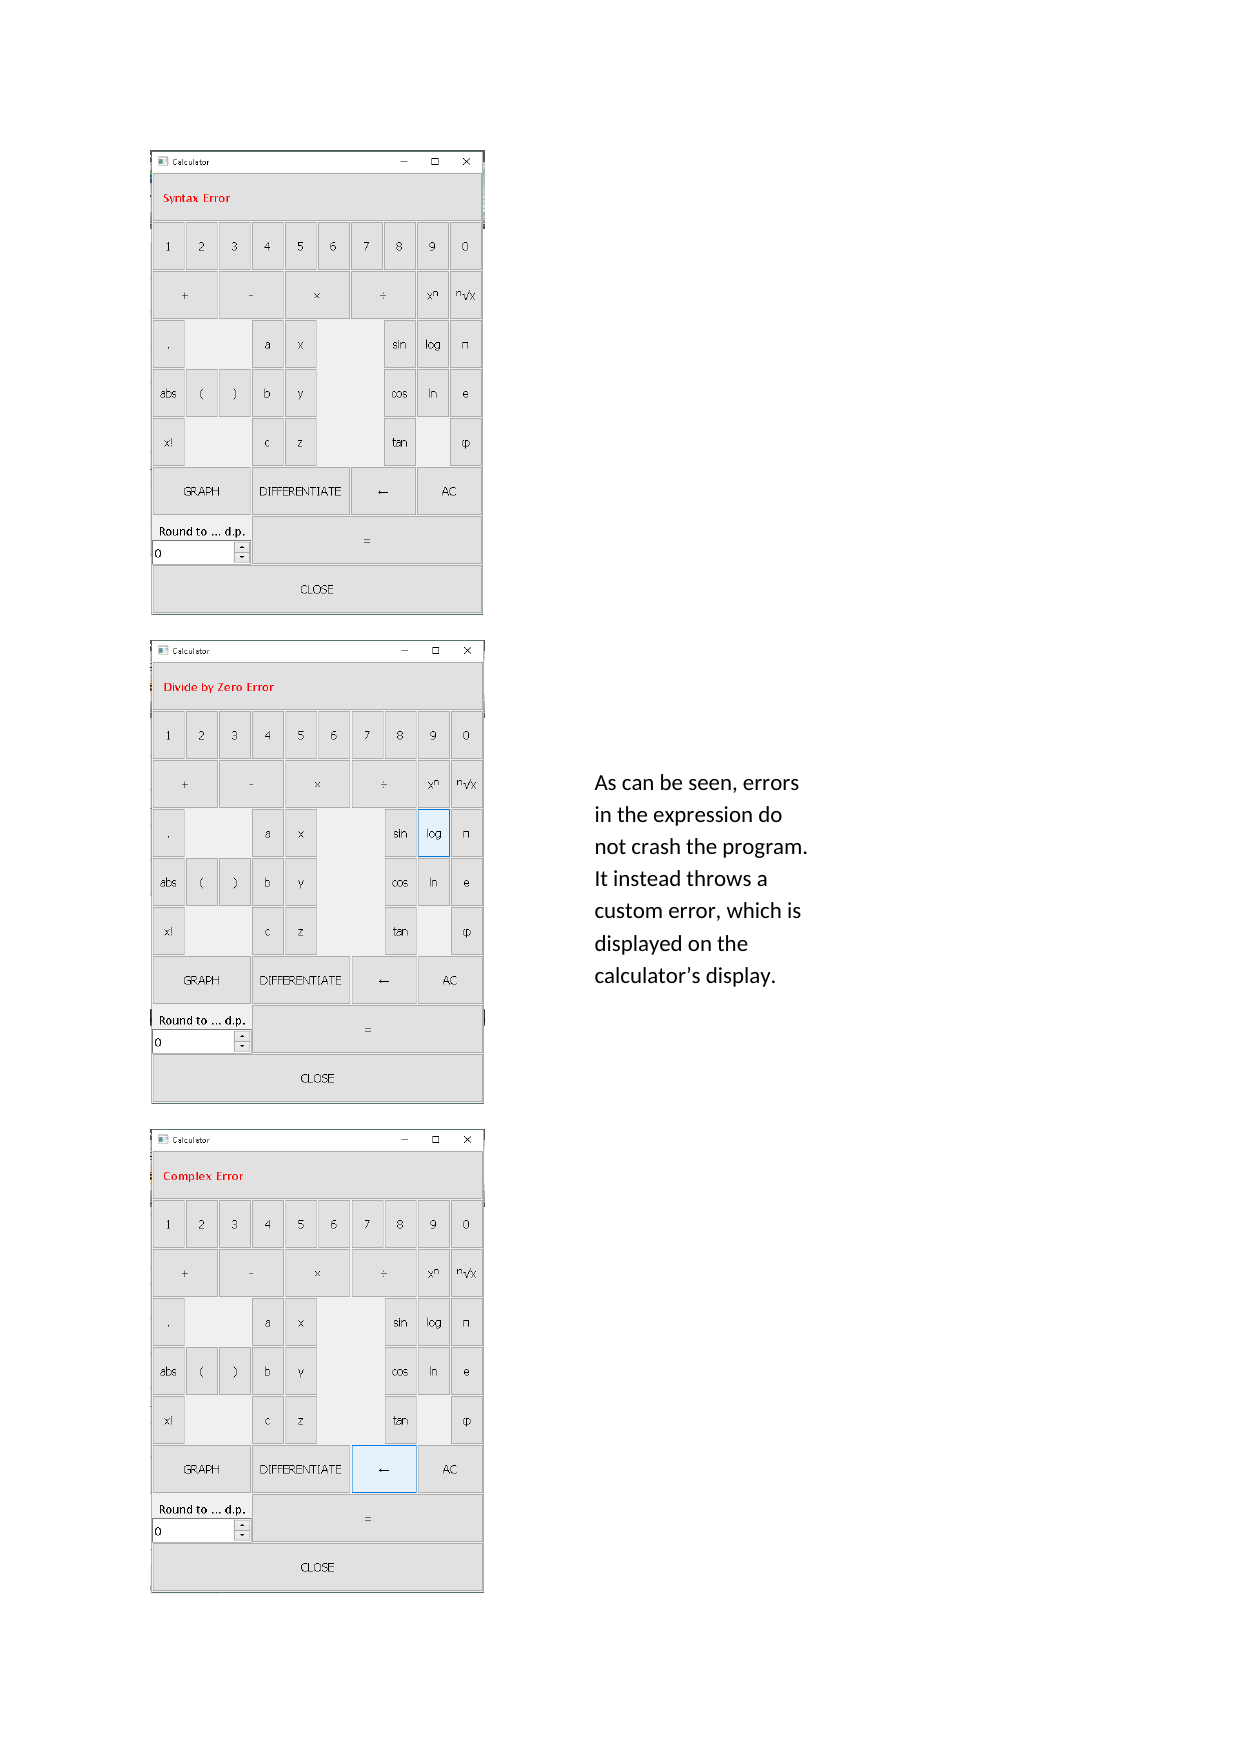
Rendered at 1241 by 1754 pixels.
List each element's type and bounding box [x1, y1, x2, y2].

picture [150, 150, 485, 616]
picture [150, 1129, 485, 1594]
picture [150, 640, 485, 1105]
